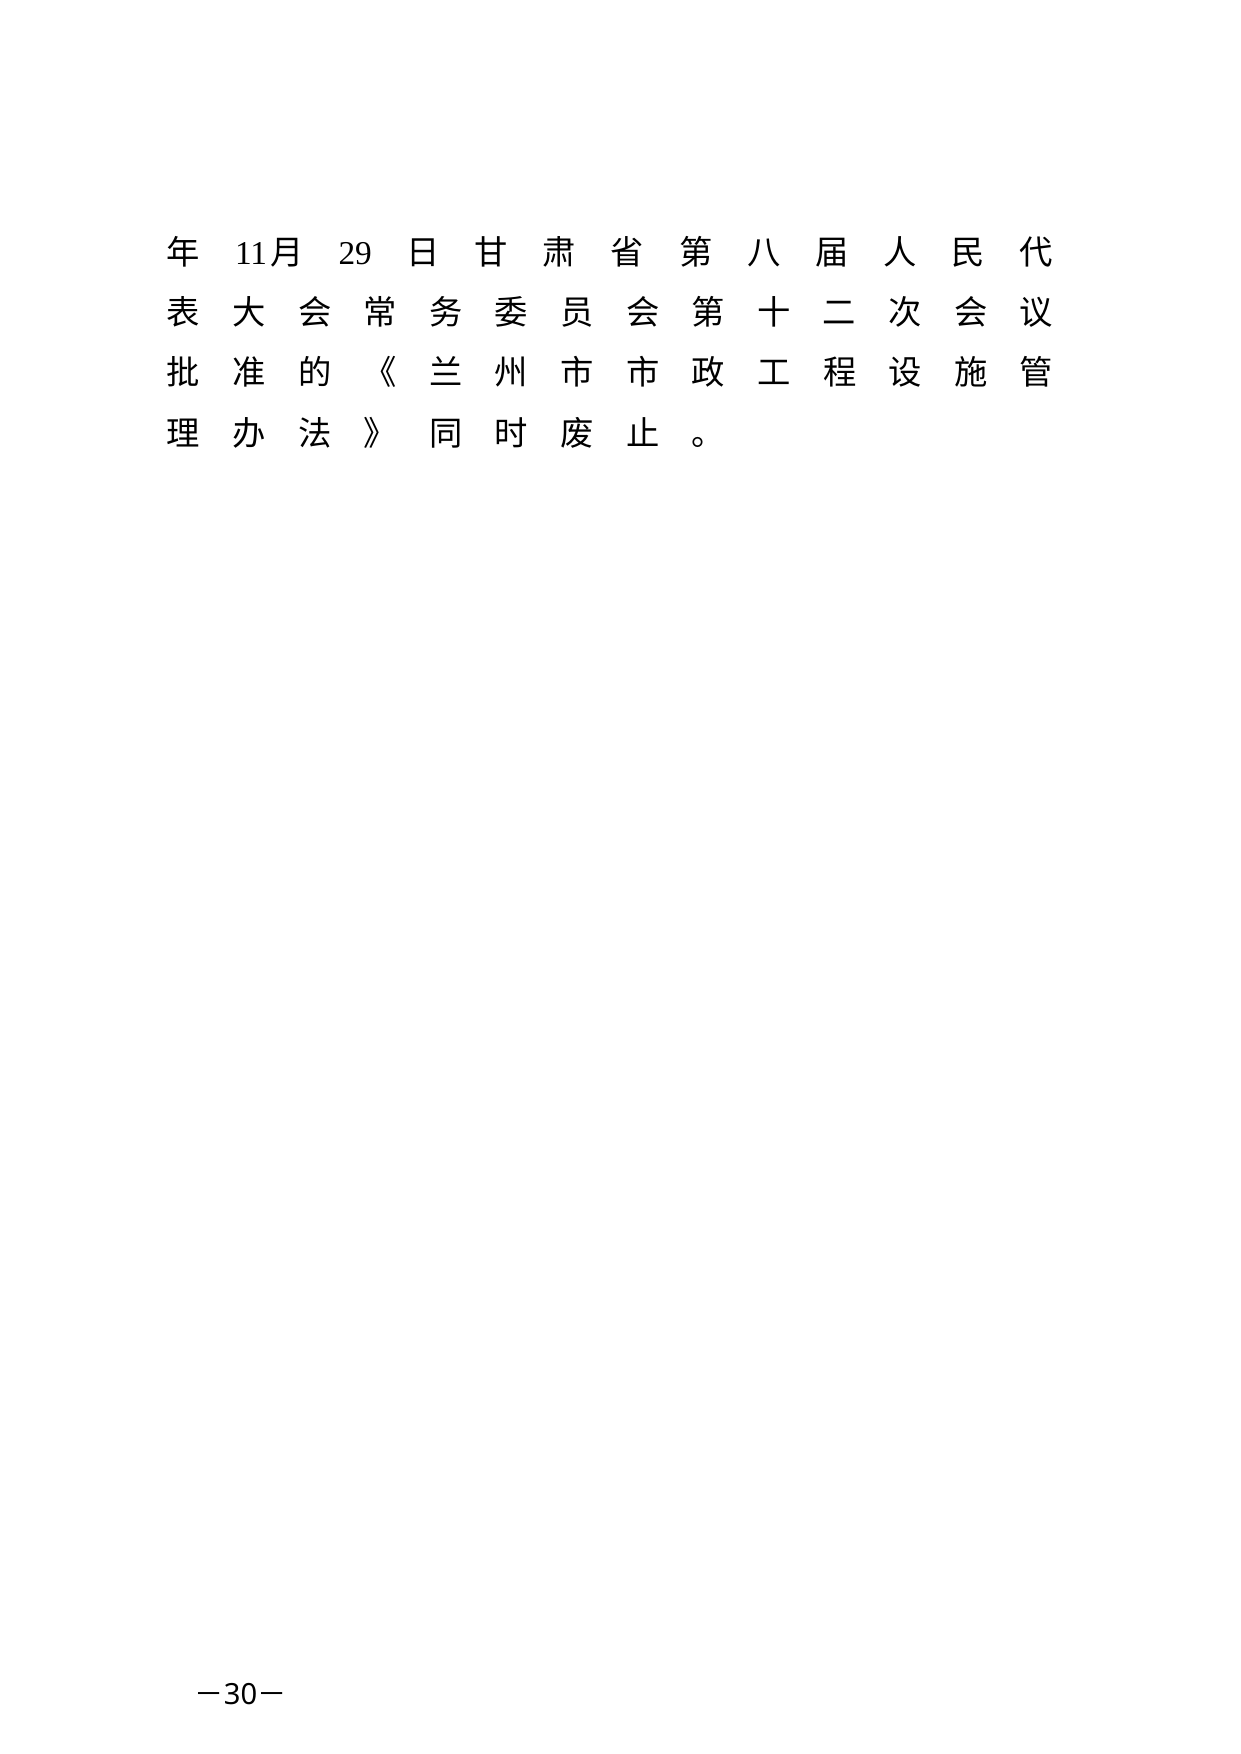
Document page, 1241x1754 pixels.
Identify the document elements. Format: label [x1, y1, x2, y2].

text [167, 219, 1085, 461]
